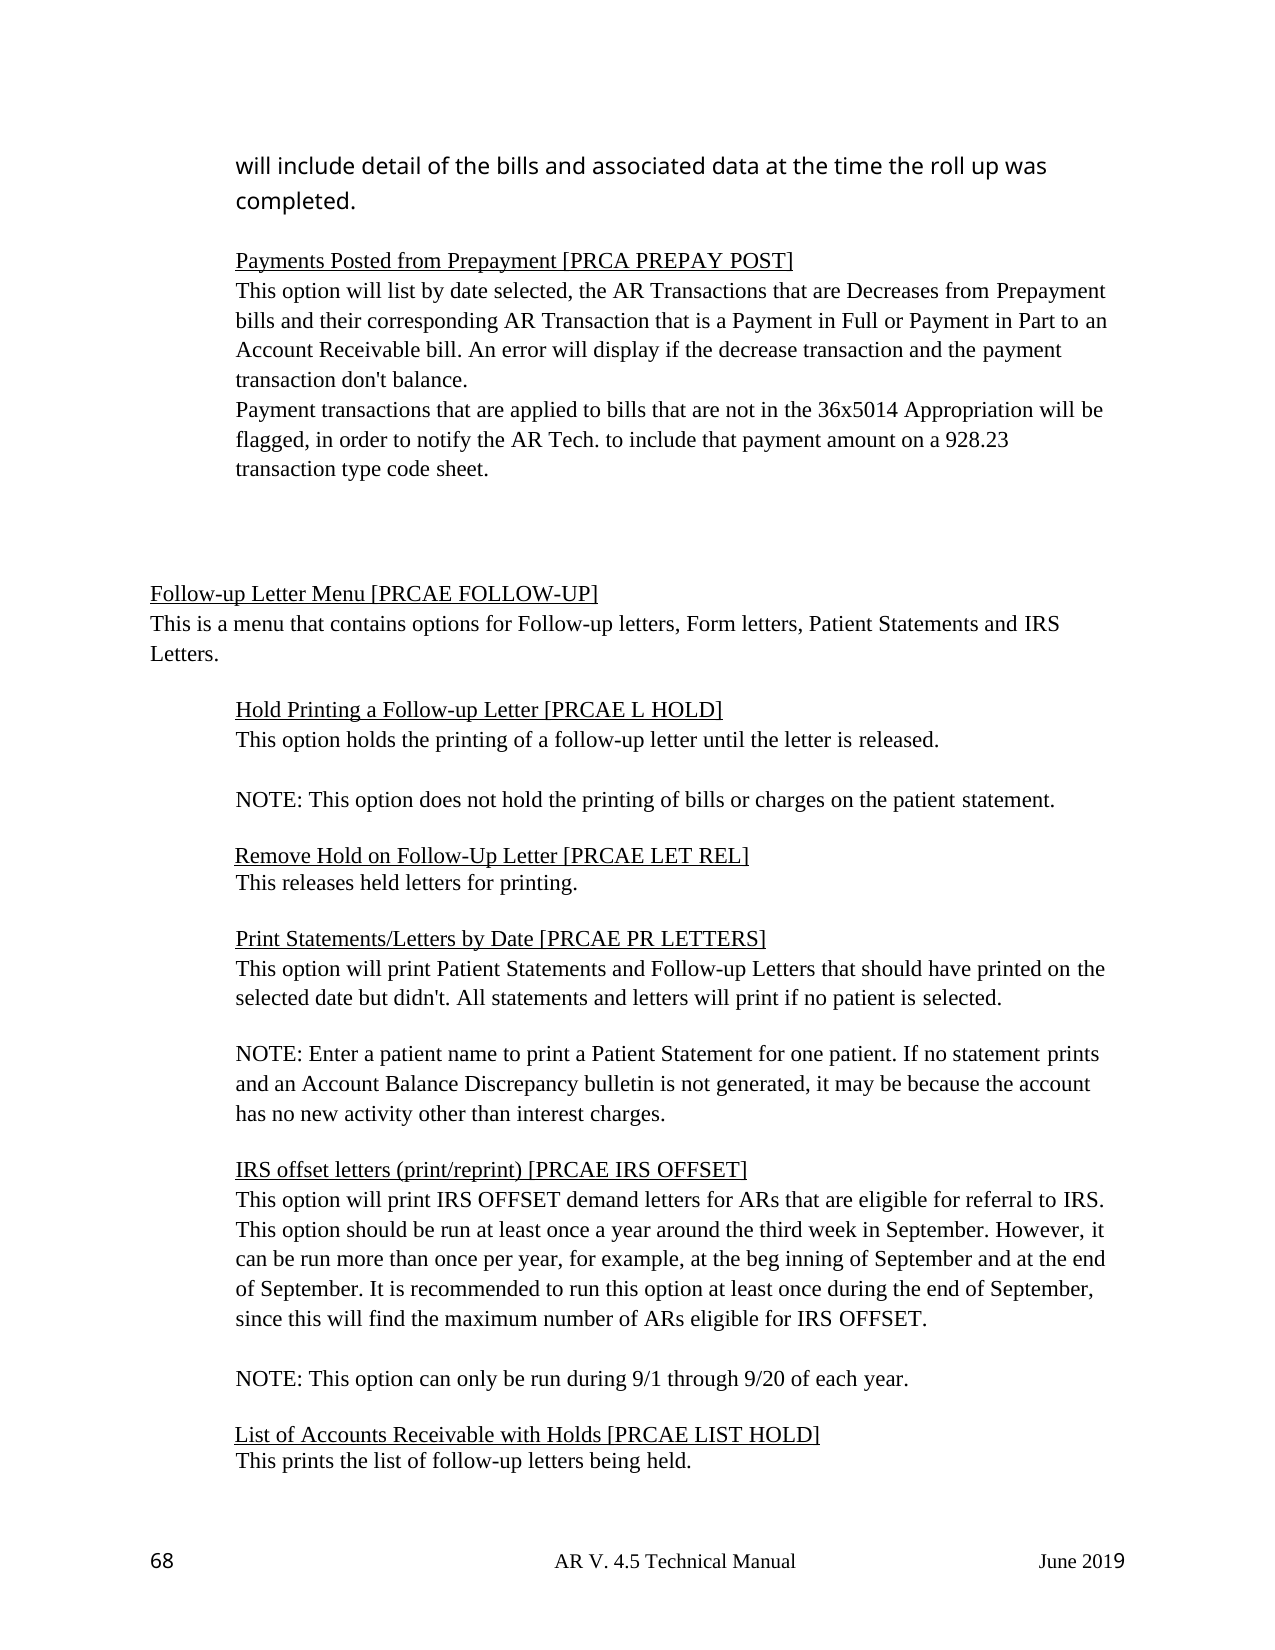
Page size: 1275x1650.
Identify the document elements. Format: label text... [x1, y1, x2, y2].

text This prints the list of follow-up letters being held. [235, 1447, 835, 1474]
text NOTE: This option can only be run during 9/1 through 9/20 of each year. [235, 1364, 1111, 1391]
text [235, 150, 1111, 217]
text This option will list by date selected, the AR Transactions that are Decreases from Prepayment bills and their corresponding AR Transaction that is a Payment in Full or Payment in Part to an Account Receivable bill. An error will display if the decrease transaction and the payment transaction don't balance. [235, 277, 1111, 392]
text List of Accounts Receivable with Holds [PRCAE LIST HOLD] [225, 1417, 1125, 1447]
text Hold Printing a Follow-up Letter [PRCAE L HOLD] [235, 696, 1111, 722]
text This is a menu that contains options for Follow-up letters, Form letters, Patient Statements and IRS Letters. [150, 610, 1111, 666]
text Payments Posted from Prepayment [PRCA PREPAY POST] [235, 247, 1111, 273]
text Remove Hold on Follow-Up Letter [PRCAE LET REL] [225, 838, 1125, 868]
text This option will print IRS OFFSET demand letters for ARs that are eligible for referral to IRS. This option should be run at least once a year around the third week in September. However, it can be run more than once per year, for example, at the beg inning of September and at the end of September. It is recommended to run this option at least once during the end of September, since this will find the maximum number of ARs eligible for IRS OFFSET. [235, 1186, 1108, 1331]
text IRS offset letters (print/reprint) [PRCAE IRS OFFSET] [235, 1156, 1111, 1182]
text Follow-up Letter Menu [PRCAE FOLLOW-UP] [150, 580, 1111, 606]
text This option will print Patient Statements and Follow-up Letters that should have printed on the selected date but didn't. All statements and letters will print if no patient is selected. [235, 955, 1111, 1011]
text Print Statements/Letters by Date [PRCAE PR LETTERS] [235, 925, 1111, 951]
text This releases held letters for printing. [235, 868, 753, 895]
text NOTE: This option does not hold the printing of bills or charges on the patient statement. [235, 786, 1111, 812]
text Payment transactions that are applied to bills that are not in the 36x5014 Appropriation will be flagged, in order to notify the AR Tech. to include that payment amount on a 928.23 transaction type code sheet. [235, 396, 1111, 482]
text This option holds the printing of a follow-up letter until the letter is released. [235, 726, 1111, 752]
text NOTE: Enter a patient name to print a Patient Statement for one patient. If no statement prints and an Account Balance Discrepancy bulletin is not generated, it may be because the account has no new activity other than interest charges. [235, 1041, 1105, 1126]
